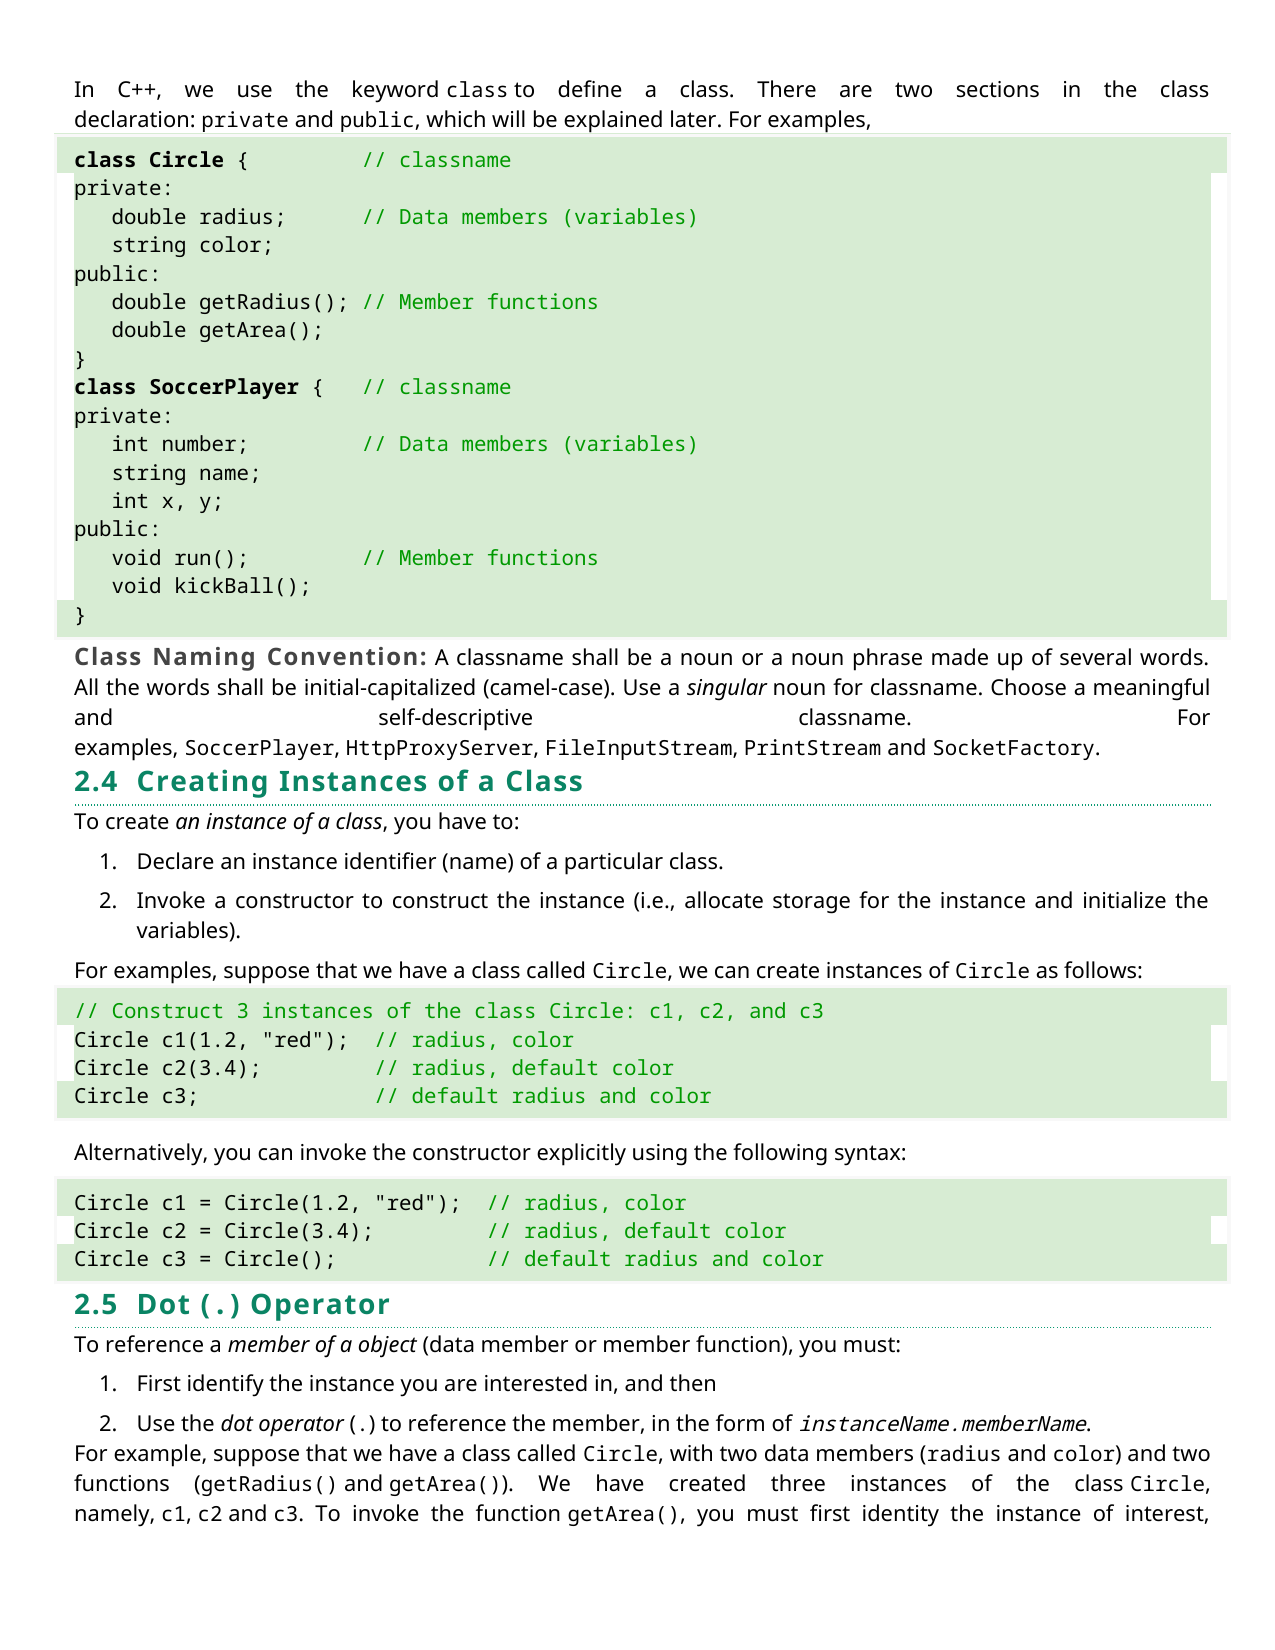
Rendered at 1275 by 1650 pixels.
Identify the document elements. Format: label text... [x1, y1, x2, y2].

text double getArea(); [74, 316, 1211, 344]
text class SoccerPlayer { // classname [74, 372, 1211, 401]
text Circle c3; // default radius and color [57, 1070, 1227, 1118]
text double radius; // Data members (variables) [74, 202, 1211, 230]
text 2.5 Dot (.) Operator [74, 1284, 1211, 1328]
text In C++, we use the keyword class to define a class. There are two sections in the class declaration: private and public, which will be explained later. For examples, [74, 74, 1211, 133]
text } [57, 588, 1227, 637]
list Invoke a constructor to construct the instance (i.e., allocate storage for the instance and initialize the variables). [99, 885, 1211, 945]
list Use the dot operator (.) to reference the member, in the form of instanceName.memberName. [99, 1408, 1211, 1438]
list Declare an instance identifier (name) of a particular class. [99, 846, 1211, 875]
text Circle c2(3.4); // radius, default color [74, 1053, 1211, 1070]
text 2.4 Creating Instances of a Class [74, 762, 1211, 806]
list First identify the instance you are interested in, and then [99, 1368, 1211, 1398]
text class Circle { // classname [57, 137, 1227, 173]
text string name; [74, 458, 1211, 486]
text For examples, suppose that we have a class called Circle, we can create instances of Circle as follows: [74, 955, 1211, 985]
text Circle c3 = Circle(); // default radius and color [57, 1233, 1227, 1281]
text Circle c1(1.2, "red"); // radius, color [74, 1025, 1211, 1053]
text Circle c1 = Circle(1.2, "red"); // radius, color [57, 1179, 1227, 1216]
text string color; [74, 230, 1211, 259]
text private: [74, 401, 1211, 429]
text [74, 1438, 1211, 1527]
text public: [74, 514, 1211, 543]
text double getRadius(); // Member functions [74, 287, 1211, 316]
text int x, y; [74, 486, 1211, 514]
text void kickBall(); [74, 571, 1211, 588]
text Circle c2 = Circle(3.4); // radius, default color [74, 1216, 1211, 1233]
text public: [74, 259, 1211, 287]
text To reference a member of a object (data member or member function), you must: [74, 1328, 1211, 1358]
text private: [74, 173, 1211, 202]
text void run(); // Member functions [74, 543, 1211, 571]
text // Construct 3 instances of the class Circle: c1, c2, and c3 [57, 988, 1227, 1025]
text int number; // Data members (variables) [74, 429, 1211, 458]
text } [74, 344, 1211, 372]
text Alternatively, you can invoke the constructor explicitly using the following syntax: [74, 1136, 1211, 1166]
text Class Naming Convention: A classname shall be a noun or a noun phrase made up of several words. All the words shall be initial-capitalized (camel-case). Use a singular noun for classname. Choose a meaningful and self-descriptive classname. For examples, SoccerPlayer, HttpProxyServer, FileInputStream, PrintStream and SocketFactory. [74, 640, 1211, 762]
text To create an instance of a class, you have to: [74, 806, 1211, 836]
